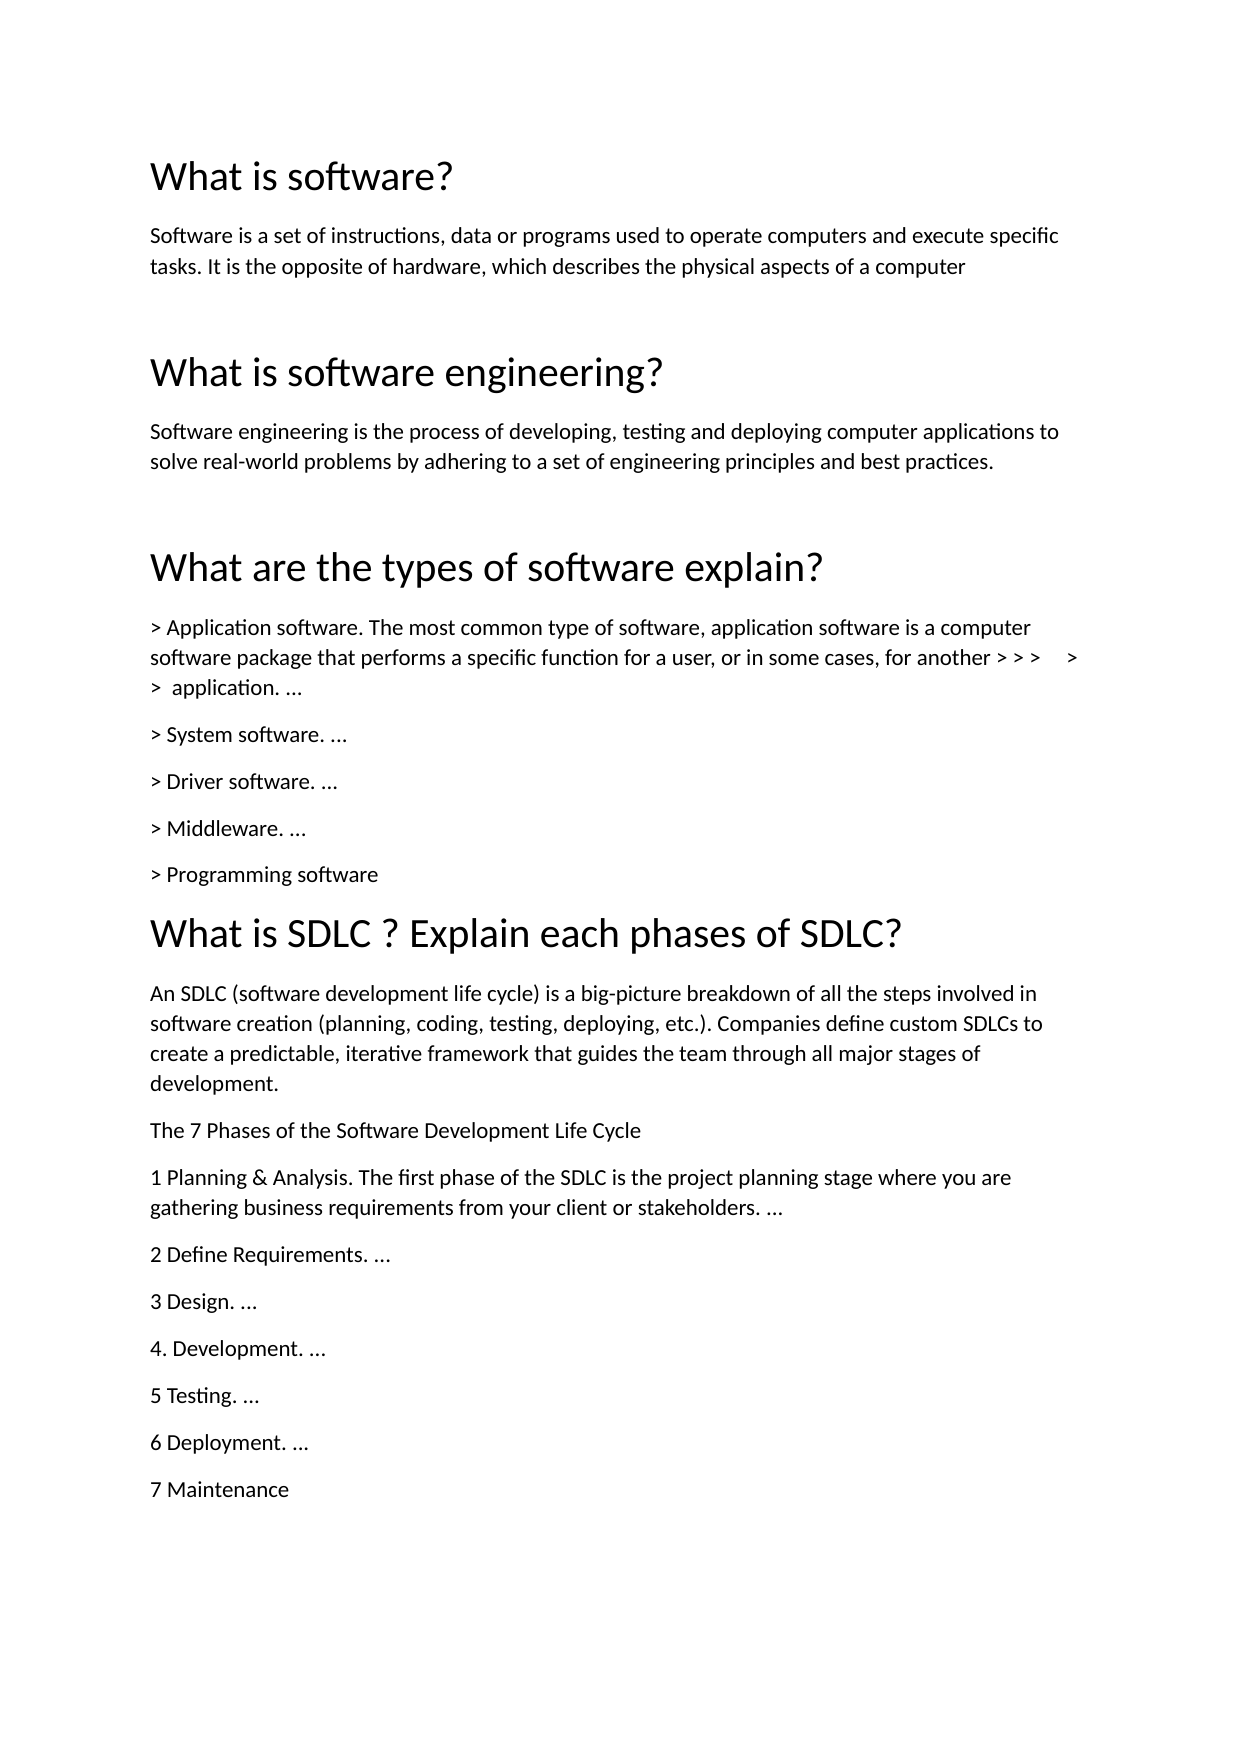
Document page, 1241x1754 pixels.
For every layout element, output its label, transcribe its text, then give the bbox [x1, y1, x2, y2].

text The 7 Phases of the Software Development Life Cycle [150, 1116, 1090, 1144]
text Software is a set of instructions, data or programs used to operate computers and execute specific tasks. It is the opposite of hardware, which describes the physical aspects of a computer [150, 222, 1090, 280]
text What is software? [150, 150, 1090, 201]
text 5 Testing. ... [150, 1381, 1090, 1409]
text Software engineering is the process of developing, testing and deploying computer applications to solve real-world problems by adhering to a set of engineering principles and best practices. [150, 417, 1090, 475]
text What is software engineering? [150, 346, 1090, 396]
text An SDLC (software development life cycle) is a big-picture breakdown of all the steps involved in software creation (planning, coding, testing, deploying, etc.). Companies define custom SDLCs to create a predictable, iterative framework that guides the team through all major stages of development. [150, 979, 1090, 1098]
text 6 Deployment. ... [150, 1428, 1090, 1456]
text 7 Maintenance [150, 1475, 1090, 1503]
text > Programming software [150, 861, 1090, 888]
text > Middleware. ... [150, 814, 1090, 842]
text What are the types of software explain? [150, 541, 1090, 592]
text 3 Design. ... [150, 1287, 1090, 1315]
text What is SDLC ? Explain each phases of SDLC? [150, 907, 1090, 958]
text 2 Define Requirements. ... [150, 1240, 1090, 1268]
text 4. Development. ... [150, 1334, 1090, 1362]
text > Driver software. ... [150, 767, 1090, 795]
text 1 Planning & Analysis. The first phase of the SDLC is the project planning stage where you are gathering business requirements from your client or stakeholders. ... [150, 1163, 1090, 1222]
text > Application software. The most common type of software, application software is a computer software package that performs a specific function for a user, or in some cases, for another > > > > > application. ... [150, 613, 1090, 701]
text > System software. ... [150, 720, 1090, 748]
